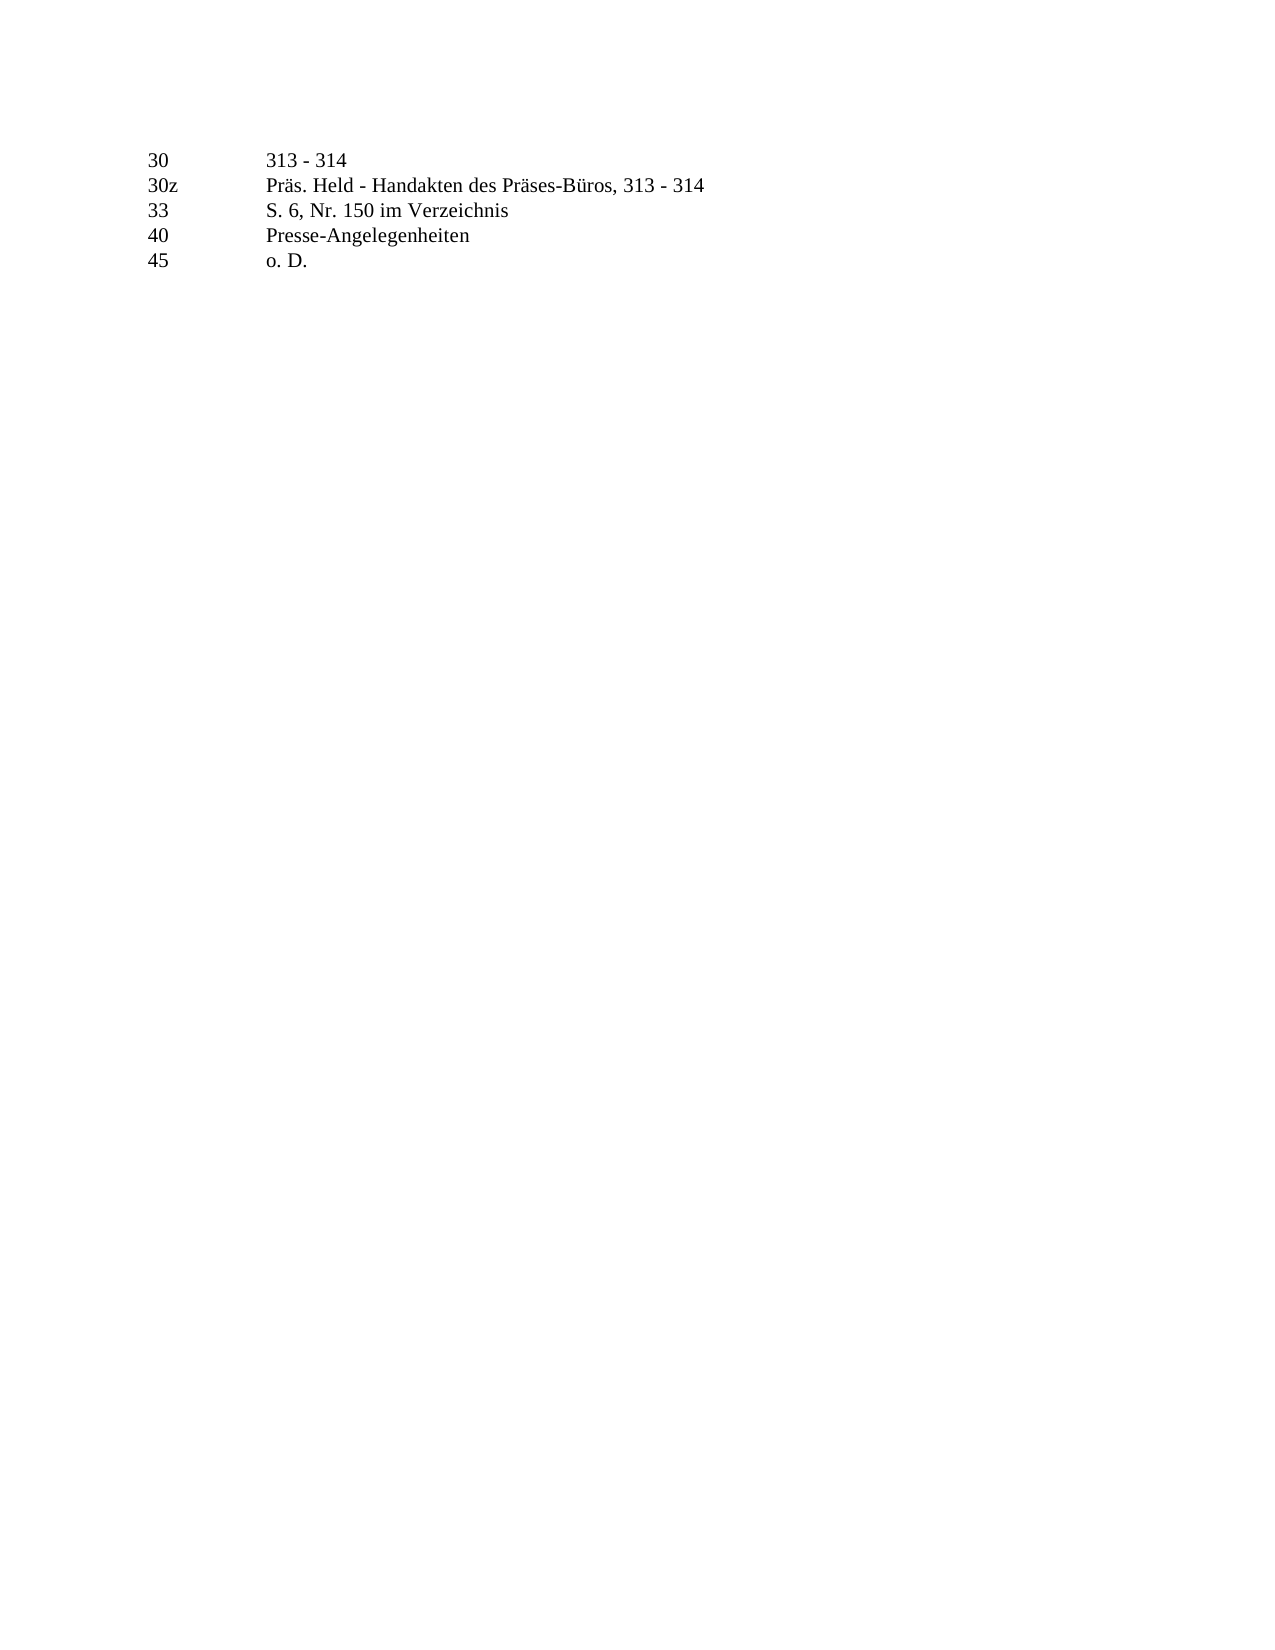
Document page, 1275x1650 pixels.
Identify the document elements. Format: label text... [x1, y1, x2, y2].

text 30 313 - 314 [148, 148, 1127, 173]
text 33 S. 6, Nr. 150 im Verzeichnis [148, 198, 1127, 223]
text 40 s[Presse-Angelegenheiten]s [148, 223, 1127, 248]
text 30z Präs. Held - Handakten des Präses-Büros, 313 - 314 [148, 173, 1127, 198]
text 45 o. D. [148, 248, 1127, 273]
